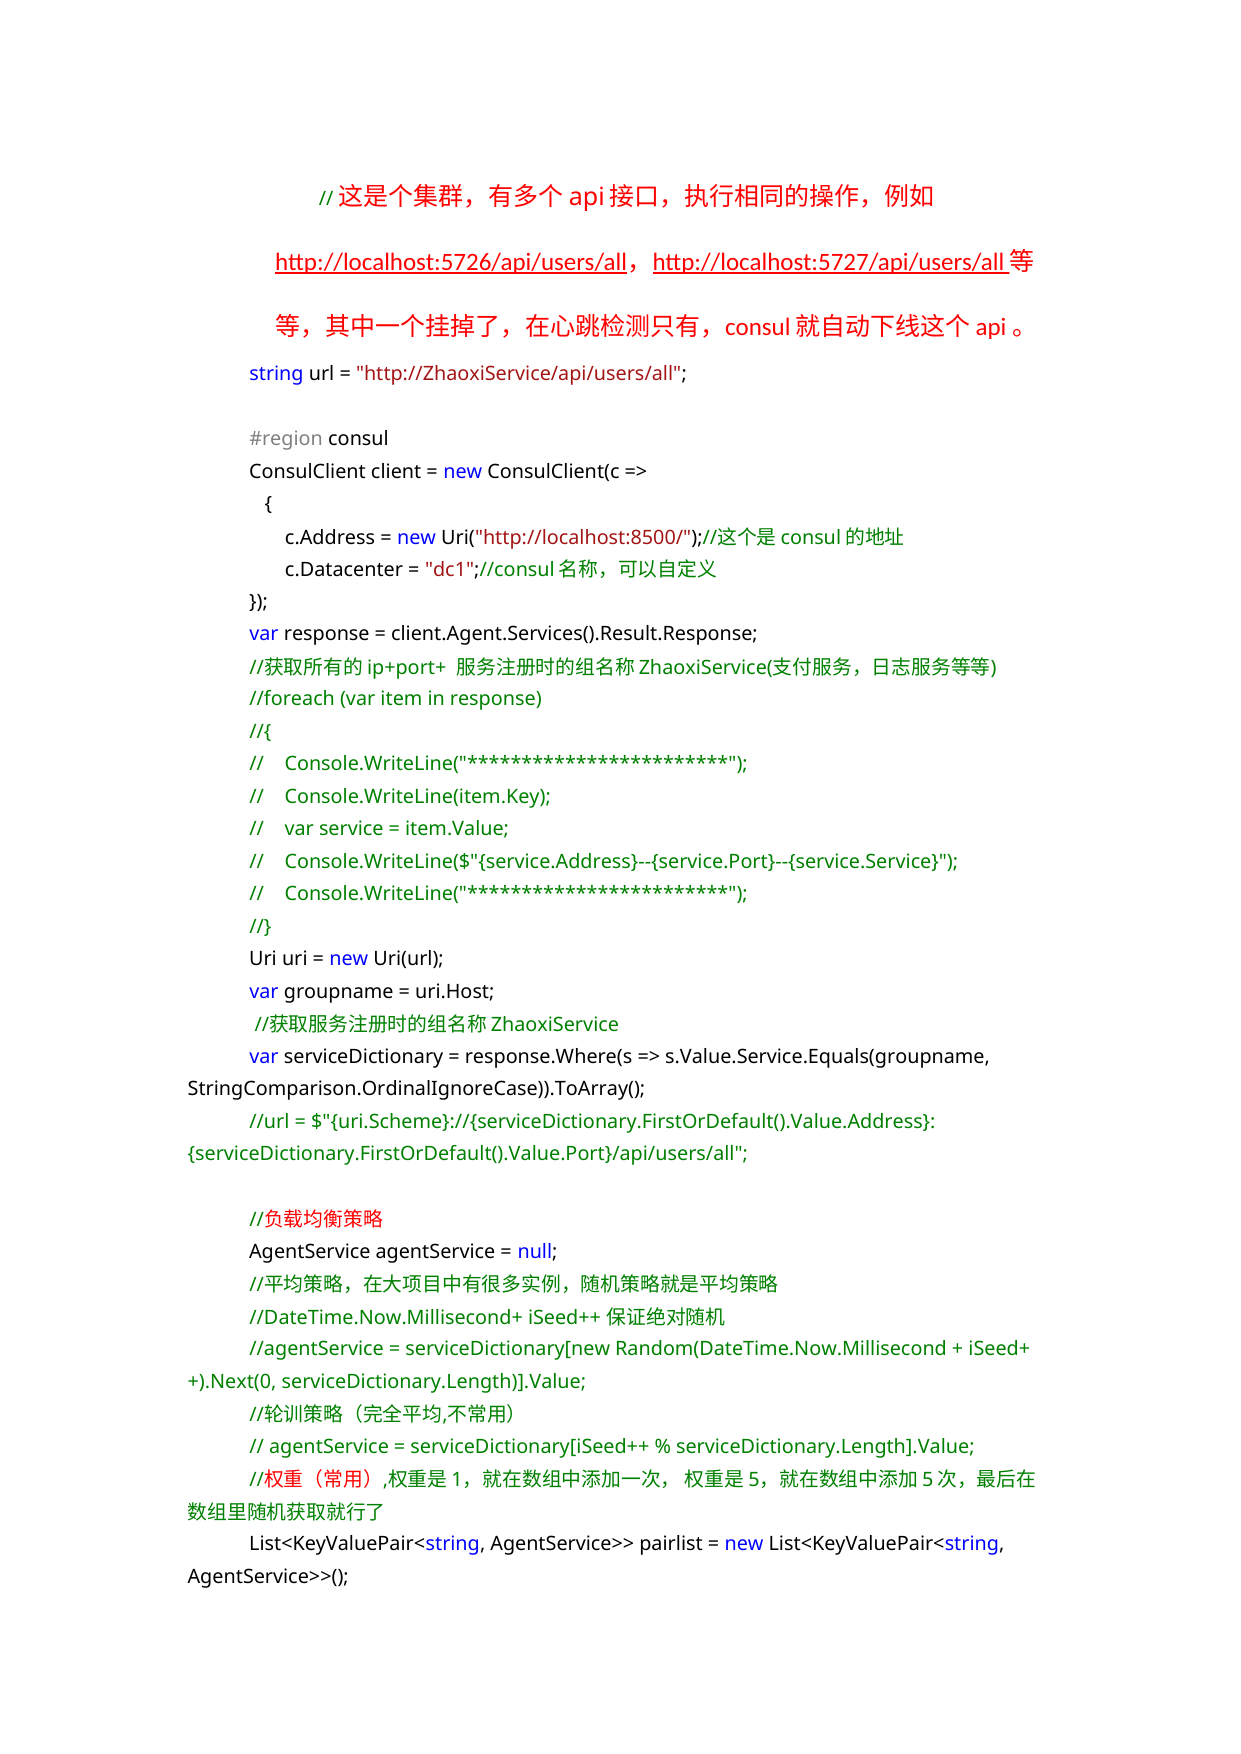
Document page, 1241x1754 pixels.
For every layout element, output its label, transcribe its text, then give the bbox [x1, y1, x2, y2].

text //foreach (var item in response) [187, 682, 1053, 714]
text var serviceDictionary = response.Where(s => s.Value.Service.Equals(groupname, StringComparison.OrdinalIgnoreCase)).ToArray(); [187, 1039, 1053, 1104]
text c.Address = new Uri("http://localhost:8500/");//这个是consul的地址 [187, 519, 1053, 552]
text string url = "http://ZhaoxiService/api/users/all"; [187, 357, 1053, 389]
text //{ [187, 714, 1053, 747]
text //平均策略，在大项目中有很多实例，随机策略就是平均策略 [187, 1267, 1053, 1299]
text //权重（常用）,权重是1，就在数组中添加一次， 权重是5，就在数组中添加5次，最后在数组里随机获取就行了 [187, 1462, 1053, 1527]
text //获取所有的ip+port+ 服务注册时的组名称ZhaoxiService(支付服务，日志服务等等) [187, 649, 1053, 682]
text //轮训策略（完全平均,不常用） [187, 1397, 1053, 1429]
text //agentService = serviceDictionary[new Random(DateTime.Now.Millisecond + iSeed++).Next(0, serviceDictionary.Length)].Value; [187, 1332, 1053, 1397]
text Uri uri = new Uri(url); [187, 942, 1053, 974]
text #region consul [187, 422, 1053, 454]
text //负载均衡策略 [187, 1202, 1053, 1234]
text // Console.WriteLine("************************"); [187, 747, 1053, 779]
text // Console.WriteLine(item.Key); [187, 779, 1053, 812]
text //} [187, 909, 1053, 942]
text // agentService = serviceDictionary[iSeed++ % serviceDictionary.Length].Value; [187, 1429, 1053, 1462]
text // Console.WriteLine("************************"); [187, 877, 1053, 909]
text }); [187, 584, 1053, 617]
text //DateTime.Now.Millisecond+ iSeed++ 保证绝对随机 [187, 1299, 1053, 1332]
text var response = client.Agent.Services().Result.Response; [187, 617, 1053, 649]
text var groupname = uri.Host; [187, 974, 1053, 1007]
text //url = $"{uri.Scheme}://{serviceDictionary.FirstOrDefault().Value.Address}:{serviceDictionary.FirstOrDefault().Value.Port}/api/users/all"; [187, 1104, 1053, 1169]
text // 这是个集群，有多个api接口，执行相同的操作，例如 http://localhost:5726/api/users/all，http://localhost:5727/api/users/all等等，其中一个挂掉了，在心跳检测只有，consul就自动下线这个api 。 [275, 162, 1053, 357]
text ConsulClient client = new ConsulClient(c => [187, 454, 1053, 487]
text // var service = item.Value; [187, 812, 1053, 844]
text // Console.WriteLine($"{service.Address}--{service.Port}--{service.Service}"); [187, 844, 1053, 877]
text c.Datacenter = "dc1";//consul名称，可以自定义 [187, 552, 1053, 584]
text //获取服务注册时的组名称ZhaoxiService [187, 1007, 1053, 1039]
text AgentService agentService = null; [187, 1234, 1053, 1267]
text List<KeyValuePair<string, AgentService>> pairlist = new List<KeyValuePair<string, AgentService>>(); [187, 1527, 1053, 1592]
text { [187, 487, 1053, 519]
